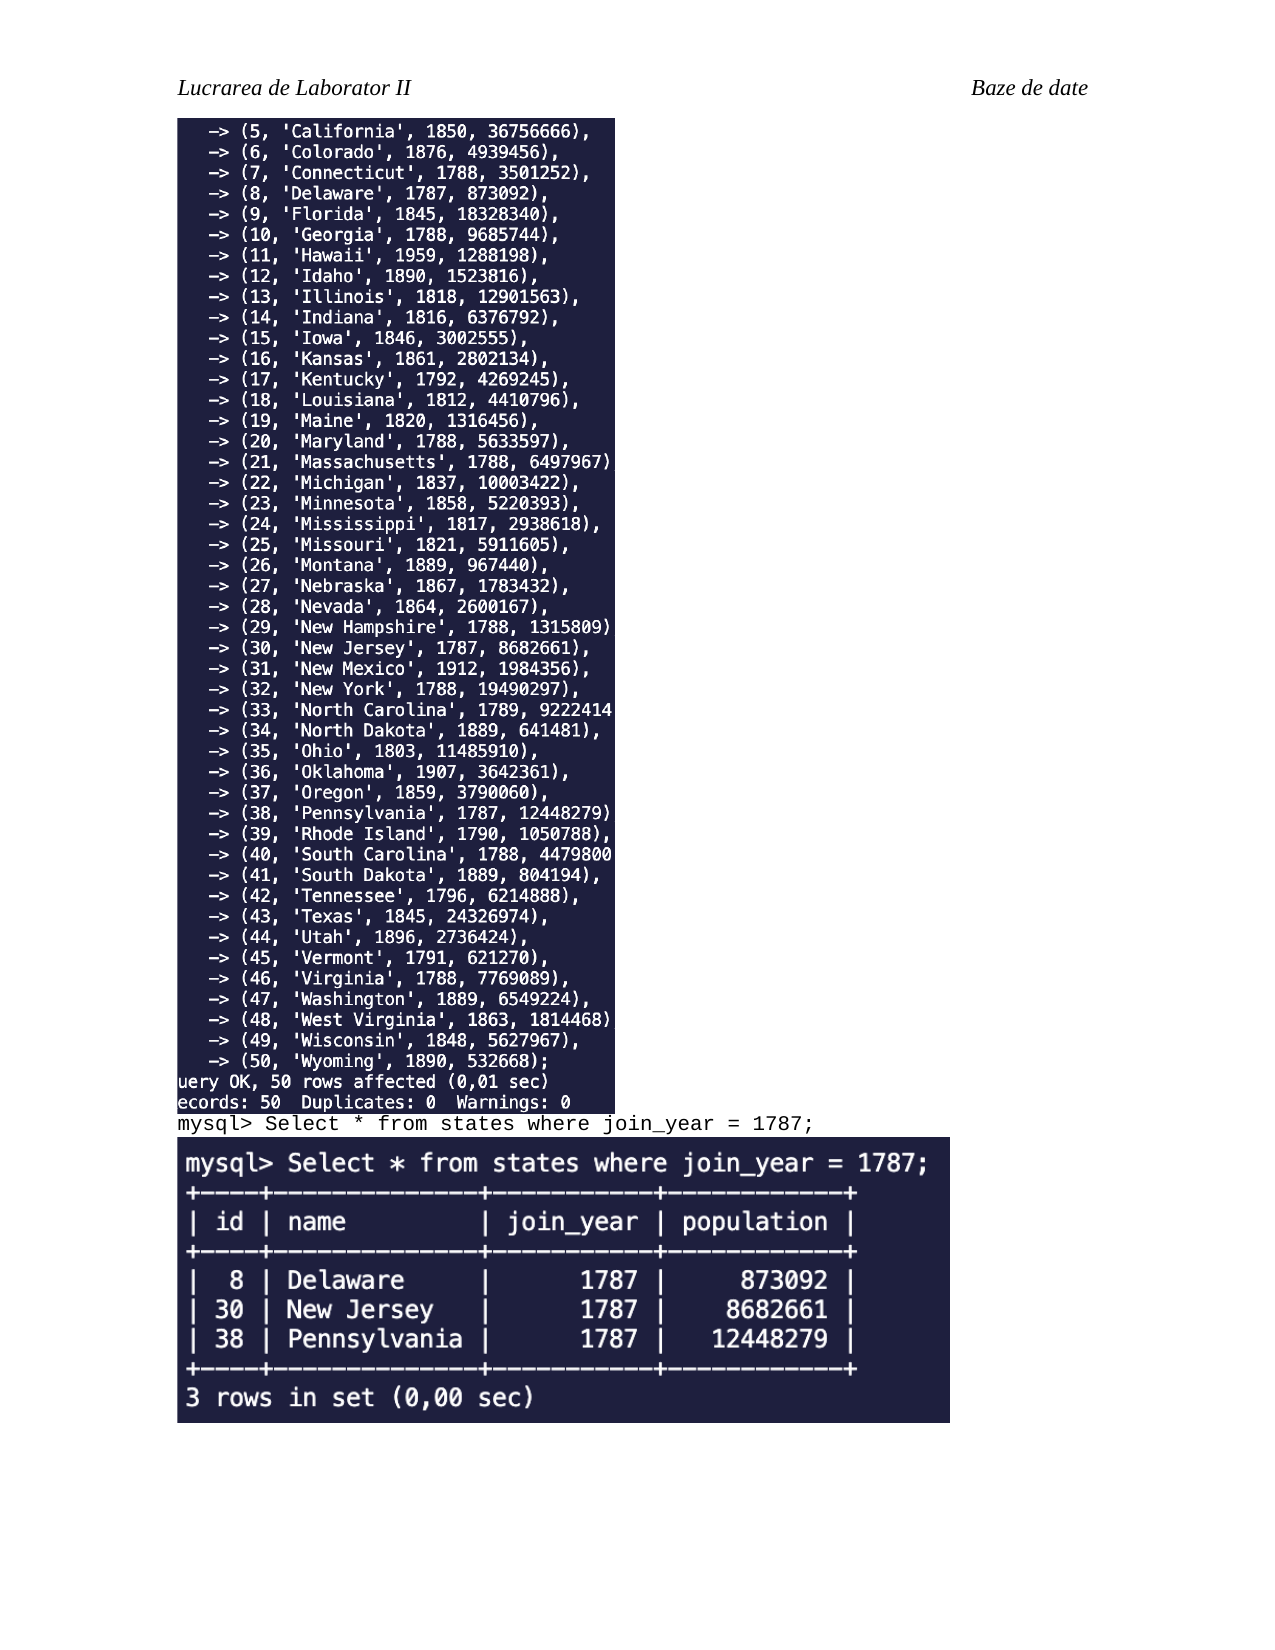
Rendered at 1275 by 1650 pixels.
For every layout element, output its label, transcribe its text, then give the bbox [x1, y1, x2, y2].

text mysql> Select * from states where join_year = 1787; [177, 1113, 1186, 1137]
picture [177, 1137, 950, 1423]
picture [177, 118, 615, 1114]
